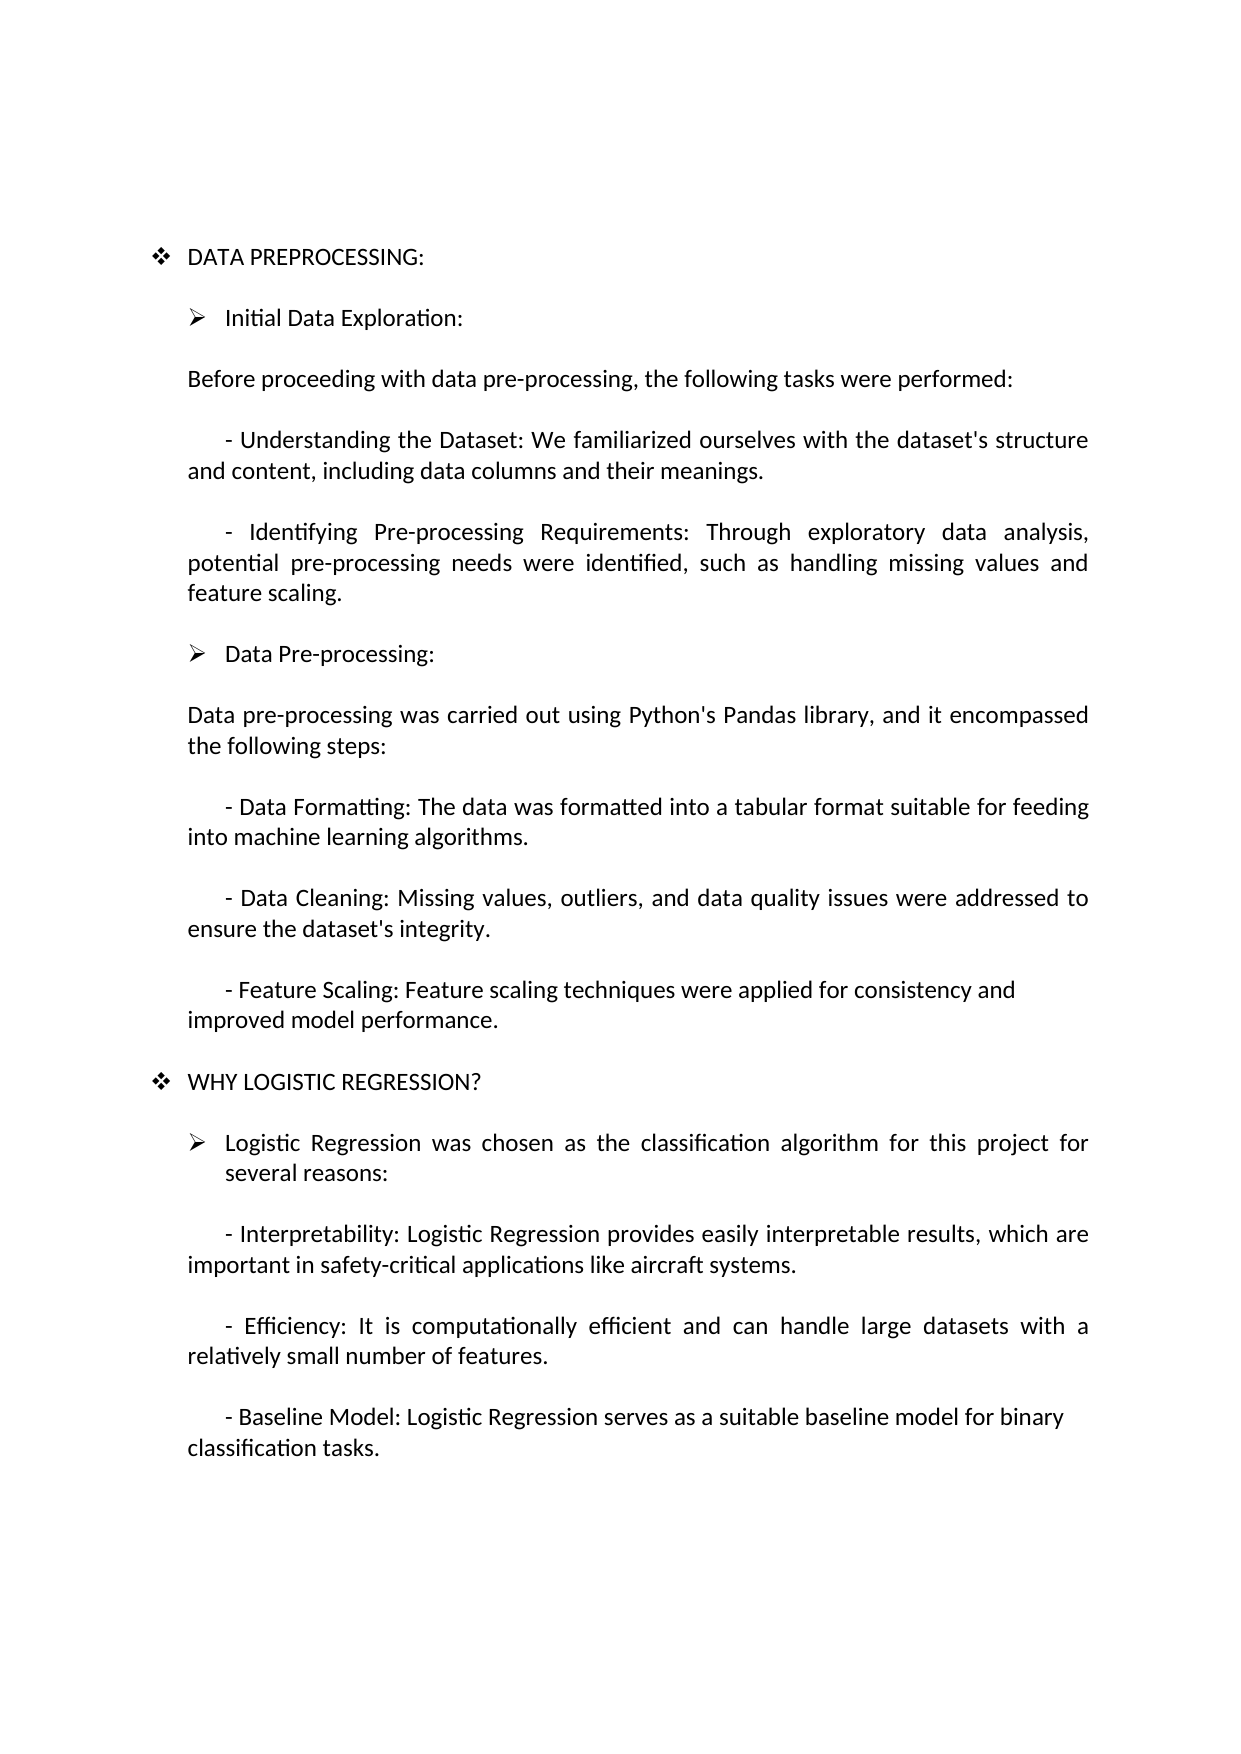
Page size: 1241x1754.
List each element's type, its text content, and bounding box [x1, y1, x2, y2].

text Data pre-processing was carried out using Python's Pandas library, and it encompassed the following steps: [187, 699, 1090, 760]
text - Data Cleaning: Missing values, outliers, and data quality issues were addressed to ensure the dataset's integrity. [187, 882, 1090, 943]
list Initial Data Exploration: [187, 303, 1090, 333]
list WHY LOGISTIC REGRESSION? [150, 1066, 1090, 1096]
text Before proceeding with data pre-processing, the following tasks were performed: [150, 364, 1090, 394]
text - Baseline Model: Logistic Regression serves as a suitable baseline model for binary classification tasks. [187, 1401, 1090, 1462]
list DATA PREPROCESSING: [150, 242, 1090, 272]
text - Interpretability: Logistic Regression provides easily interpretable results, which are important in safety-critical applications like aircraft systems. [187, 1218, 1090, 1279]
text - Feature Scaling: Feature scaling techniques were applied for consistency and improved model performance. [187, 974, 1090, 1035]
text - Data Formatting: The data was formatted into a tabular format suitable for feeding into machine learning algorithms. [187, 791, 1090, 852]
text - Understanding the Dataset: We familiarized ourselves with the dataset's structure and content, including data columns and their meanings. [187, 425, 1090, 486]
text - Efficiency: It is computationally efficient and can handle large datasets with a relatively small number of features. [187, 1310, 1090, 1371]
text - Identifying Pre-processing Requirements: Through exploratory data analysis, potential pre-processing needs were identified, such as handling missing values and feature scaling. [187, 516, 1090, 608]
list Data Pre-processing: [187, 638, 1090, 669]
list Logistic Regression was chosen as the classification algorithm for this project for several reasons: [187, 1127, 1090, 1188]
